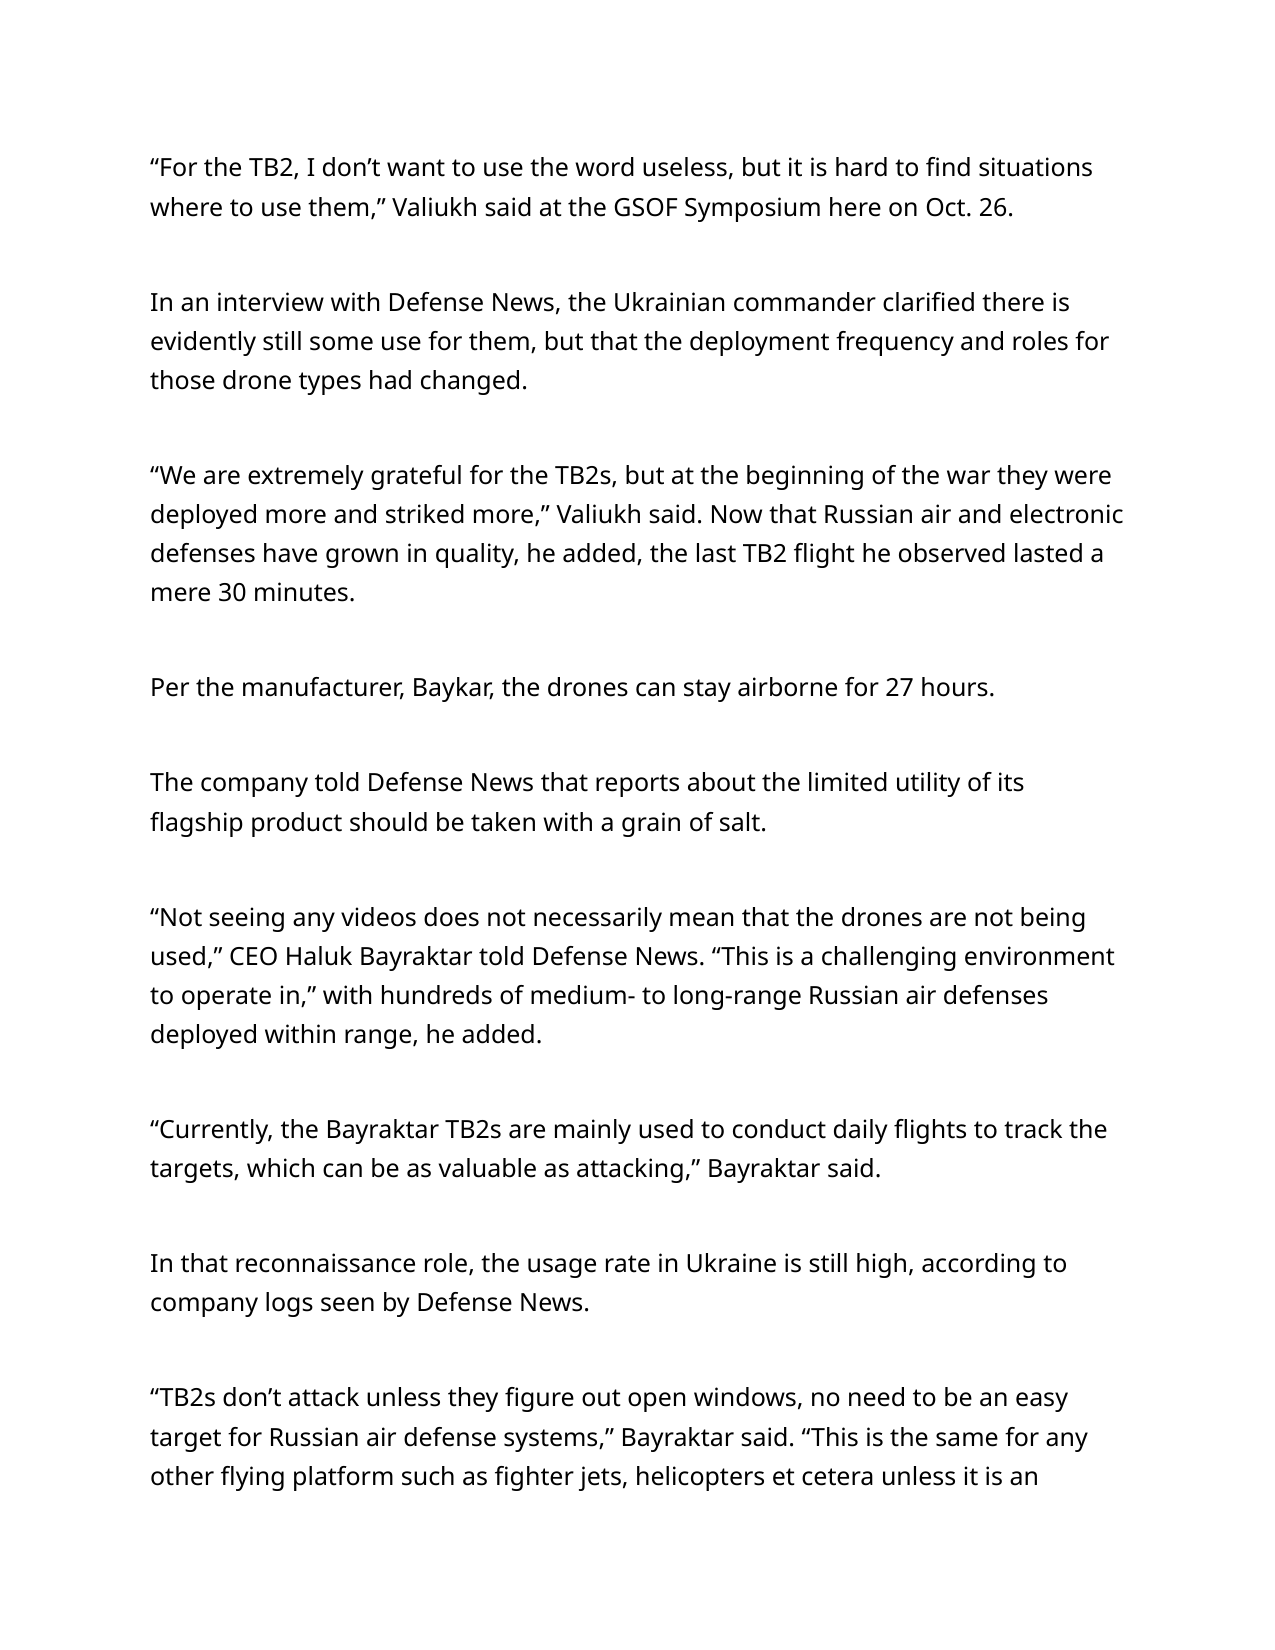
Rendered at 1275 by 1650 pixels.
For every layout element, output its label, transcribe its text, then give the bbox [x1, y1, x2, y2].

text “For the TB2, I don’t want to use the word useless, but it is hard to find situations where to use them,” Valiukh said at the GSOF Symposium here on Oct. 26. [150, 150, 1125, 262]
text In an interview with Defense News, the Ukrainian commander clarified there is evidently still some use for them, but that the deployment frequency and roles for those drone types had changed. [150, 284, 1125, 436]
text The company told Defense News that reports about the limited utility of its flagship product should be taken with a grain of salt. [150, 765, 1125, 877]
text “We are extremely grateful for the TB2s, but at the beginning of the war they were deployed more and striked more,” Valiukh said. Now that Russian air and electronic defenses have grown in quality, he added, the last TB2 flight he observed lasted a mere 30 minutes. [150, 457, 1125, 648]
text Per the manufacturer, Baykar, the drones can stay airborne for 27 hours. [150, 670, 1125, 743]
text “Not seeing any videos does not necessarily mean that the drones are not being used,” CEO Haluk Bayraktar told Defense News. “This is a challenging environment to operate in,” with hundreds of medium- to long-range Russian air defenses deployed within range, he added. [150, 899, 1125, 1090]
text “Currently, the Bayraktar TB2s are mainly used to conduct daily flights to track the targets, which can be as valuable as attacking,” Bayraktar said. [150, 1112, 1125, 1224]
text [150, 1380, 1125, 1492]
text In that reconnaissance role, the usage rate in Ukraine is still high, according to company logs seen by Defense News. [150, 1246, 1125, 1358]
